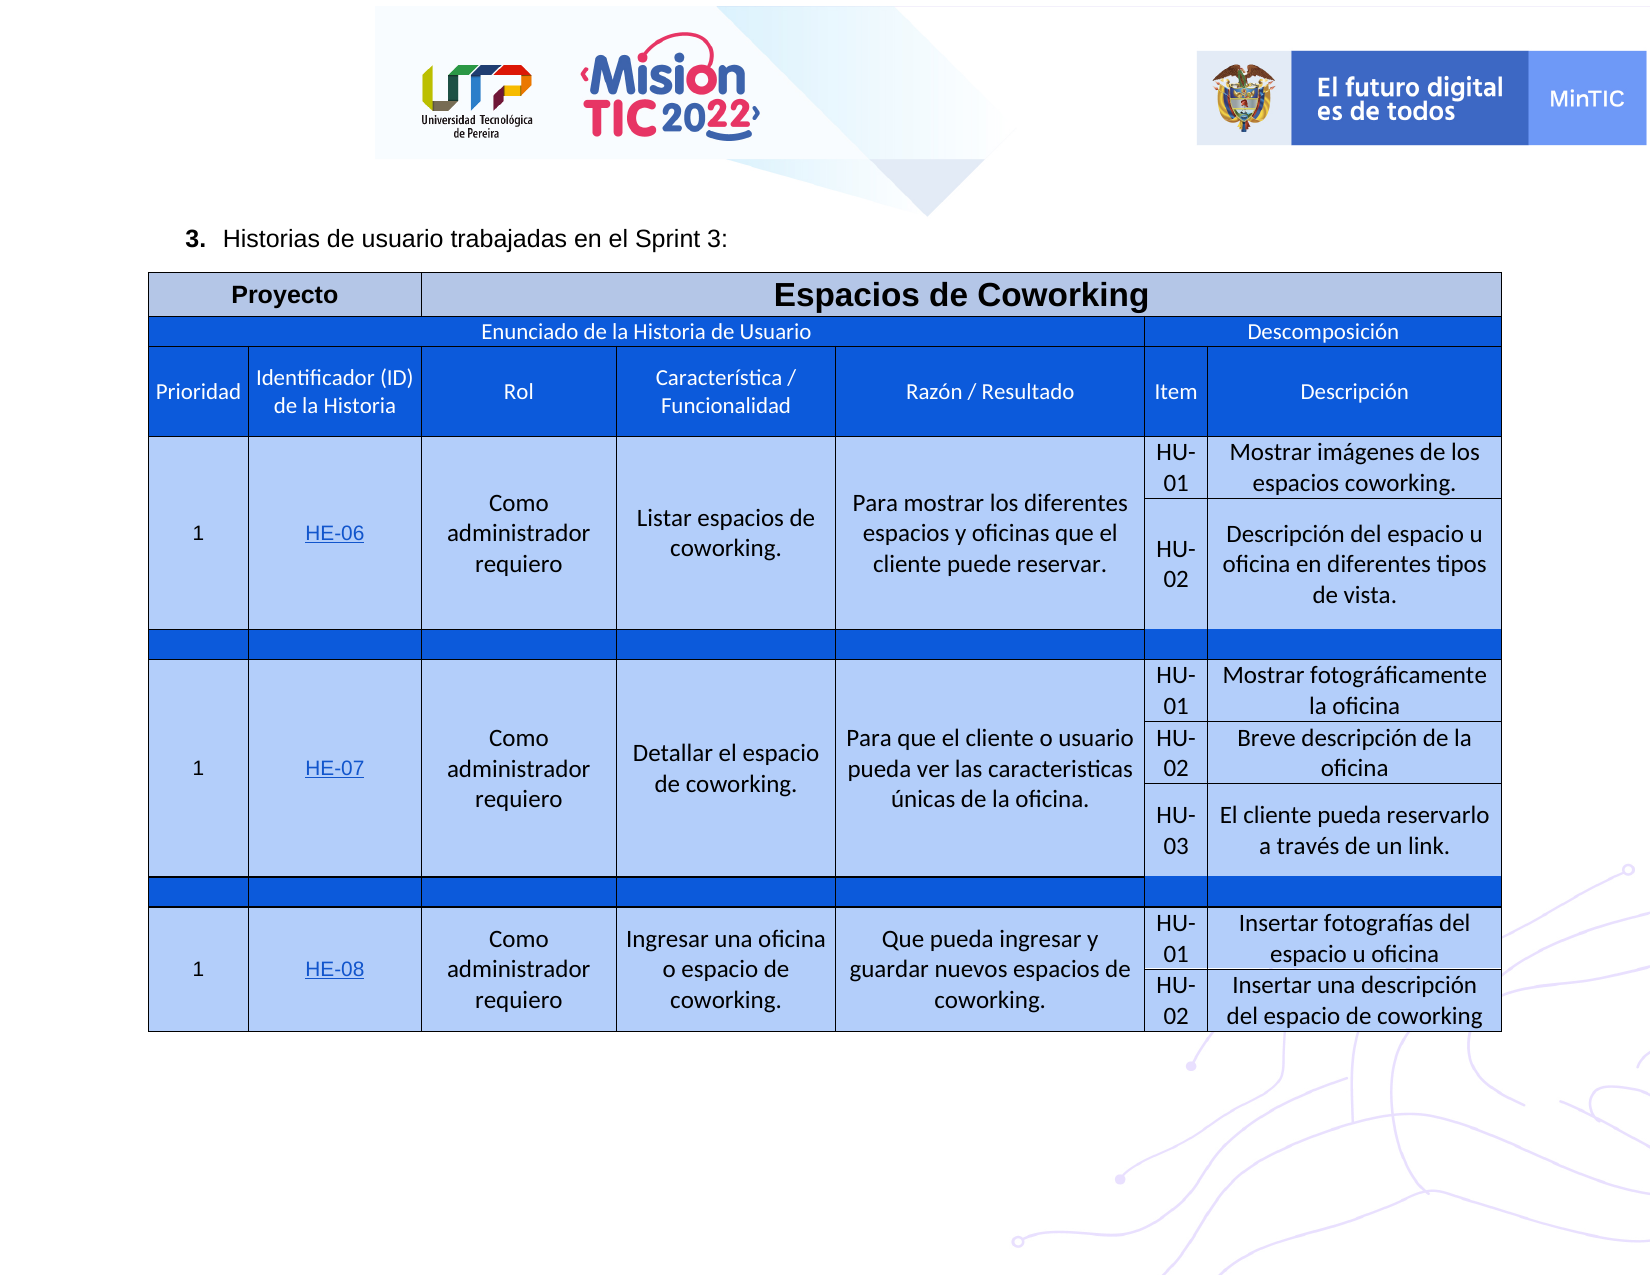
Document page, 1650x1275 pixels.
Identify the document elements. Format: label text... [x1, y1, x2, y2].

table_cell Mostrar fotográficamente la oficina [1208, 660, 1501, 721]
table_cell 1 [149, 437, 248, 629]
table_cell [422, 630, 616, 659]
table_cell [249, 878, 421, 906]
table_cell [249, 630, 421, 659]
table_cell Insertar una descripción del espacio de coworking [1208, 970, 1501, 1031]
table_cell Característica / Funcionalidad [617, 347, 835, 436]
table_cell HE-06 [249, 437, 421, 629]
table_cell Descomposición [1145, 317, 1501, 346]
table_cell [617, 630, 835, 659]
table_cell Razón / Resultado [836, 347, 1144, 436]
table_cell 1 [149, 908, 248, 1031]
table_cell Que pueda ingresar y guardar nuevos espacios de coworking. [836, 908, 1144, 1031]
table_cell [836, 878, 1144, 906]
table_cell HU-01 [1145, 437, 1207, 498]
table_cell Ingresar una oficina o espacio de coworking. [617, 908, 835, 1031]
table_cell Item [1145, 347, 1207, 436]
table_cell Enunciado de la Historia de Usuario [149, 317, 1144, 346]
table_cell Breve descripción de la oficina [1208, 722, 1501, 783]
table_cell Identificador (ID) de la Historia [249, 347, 421, 436]
table_cell HE-08 [249, 908, 421, 1031]
table_cell Listar espacios de coworking. [617, 437, 835, 629]
table_cell HU-02 [1145, 970, 1207, 1031]
table_cell 1 [149, 660, 248, 876]
table_cell Mostrar imágenes de los espacios coworking. [1208, 437, 1501, 498]
table_cell Rol [422, 347, 616, 436]
table_cell Como administrador requiero [422, 908, 616, 1031]
table_cell [149, 878, 248, 906]
table_cell HU-02 [1145, 499, 1207, 629]
table_header Proyecto [149, 273, 421, 316]
table_cell HU-03 [1145, 784, 1207, 876]
picture [375, 6, 1650, 1275]
table_cell HU-01 [1145, 908, 1207, 968]
table_cell Prioridad [149, 347, 248, 436]
table_cell Descripción del espacio u oficina en diferentes tipos de vista. [1208, 499, 1501, 629]
table_cell HE-07 [249, 660, 421, 876]
table_cell [1208, 876, 1501, 906]
table_cell HU-02 [1145, 722, 1207, 783]
table_cell [1145, 629, 1207, 659]
table_cell Para mostrar los diferentes espacios y oficinas que el cliente puede reservar. [836, 437, 1144, 629]
list Historias de usuario trabajadas en el Sprint 3: [185, 224, 1502, 253]
table_cell [149, 630, 248, 659]
table_cell HU-01 [1145, 660, 1207, 721]
table_cell Como administrador requiero [422, 660, 616, 876]
table_cell [1145, 876, 1207, 906]
table_cell Para que el cliente o usuario pueda ver las caracteristicas únicas de la oficina. [836, 660, 1144, 876]
table_cell [1208, 629, 1501, 659]
table_cell [617, 878, 835, 906]
table_cell [836, 630, 1144, 659]
table_cell Descripción [1208, 347, 1501, 436]
table_cell Insertar fotografías del espacio u oficina [1208, 908, 1501, 968]
table_cell [422, 878, 616, 906]
table_header Espacios de Coworking [422, 273, 1501, 316]
table_cell El cliente pueda reservarlo a través de un link. [1208, 784, 1501, 876]
table_cell Como administrador requiero [422, 437, 616, 629]
table_cell Detallar el espacio de coworking. [617, 660, 835, 876]
